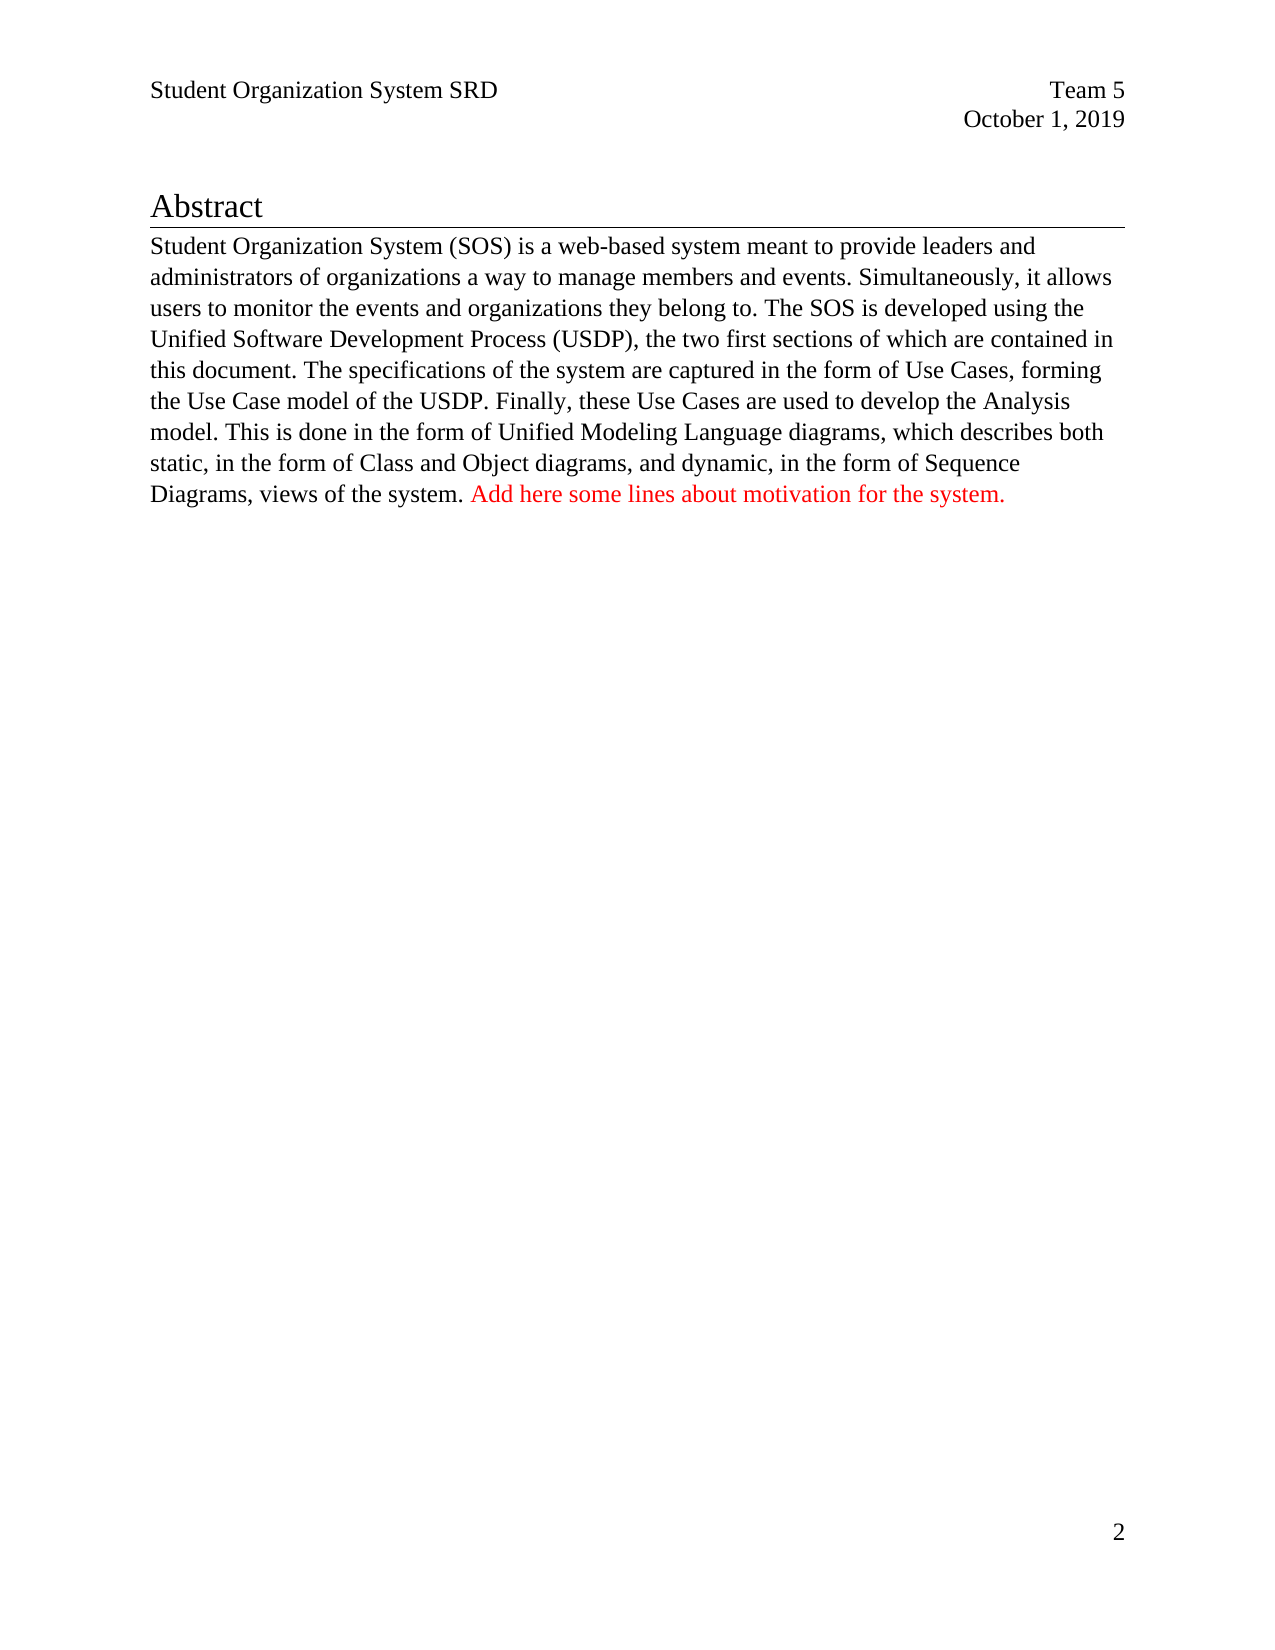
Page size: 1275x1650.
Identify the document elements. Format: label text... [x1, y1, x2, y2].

subtitle Abstract [150, 186, 1125, 227]
text Student Organization System (SOS) is a web-based system meant to provide leaders and administrators of organizations a way to manage members and events. Simultaneously, it allows users to monitor the events and organizations they belong to. The SOS is developed using the Unified Software Development Process (USDP), the two first sections of which are contained in this document. The specifications of the system are captured in the form of Use Cases, forming the Use Case model of the USDP. Finally, these Use Cases are used to develop the Analysis model. This is done in the form of Unified Modeling Language diagrams, which describes both static, in the form of Class and Object diagrams, and dynamic, in the form of Sequence Diagrams, views of the system. Add here some lines about motivation for the system. [150, 231, 1125, 508]
